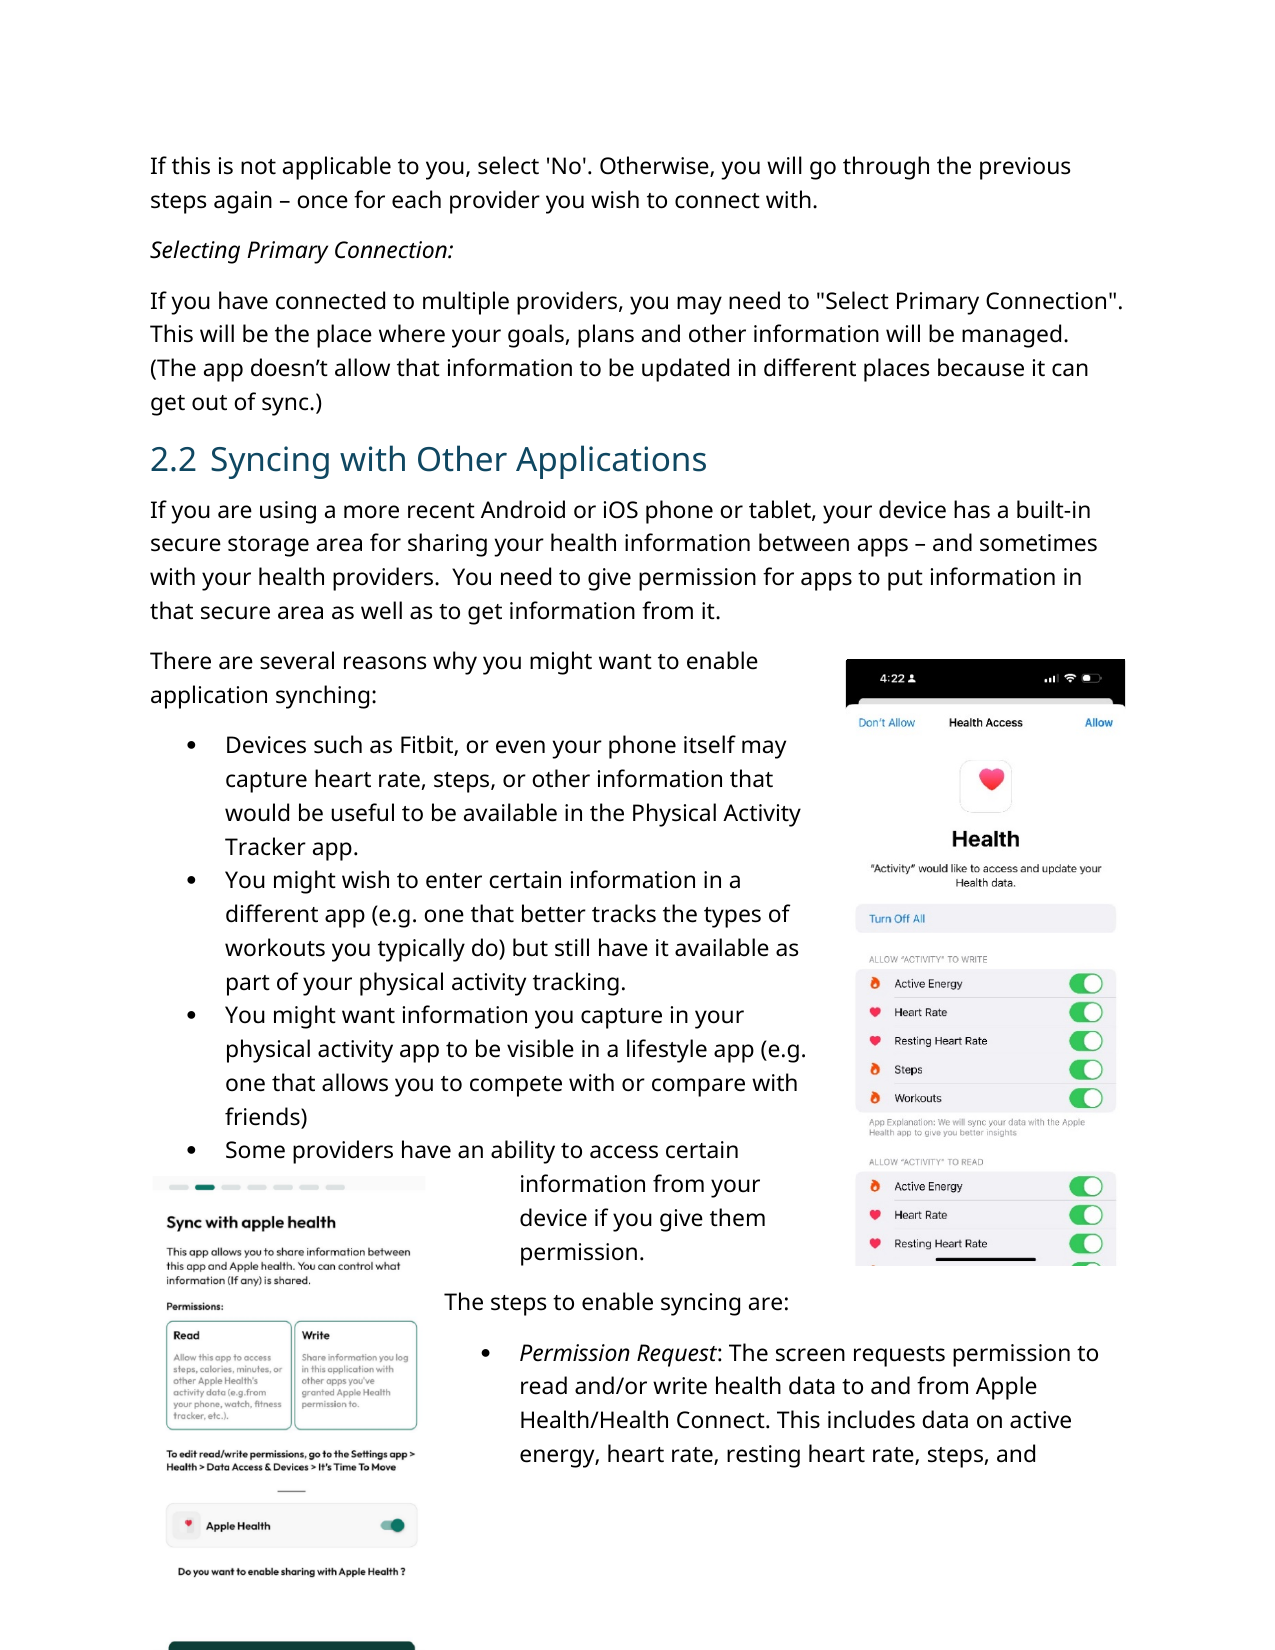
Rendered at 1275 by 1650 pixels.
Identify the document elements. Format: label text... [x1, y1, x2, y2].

list Some providers have an ability to access certain information from your device if you give them permission. [187, 1050, 845, 1149]
list You might wish to enter certain information in a different app (e.g. one that better tracks the types of workouts you typically do) but still have it available as part of your physical activity tracking. [187, 780, 845, 913]
text There are several reasons why you might want to enable application synching: [150, 561, 1125, 626]
text Selecting Primary Connection: [150, 150, 1125, 181]
text If you have connected to multiple providers, you may need to "Select Primary Connection". This will be the place where your goals, plans and other information will be managed. (The app doesn’t allow that information to be updated in different places because it can get out of sync.) [150, 200, 1125, 333]
list Devices such as Fitbit, or even your phone itself may capture heart rate, steps, or other information that would be useful to be available in the Physical Activity Tracker app. [187, 645, 845, 778]
subtitle Syncing with Other Applications [150, 352, 1125, 397]
text If you are using a more recent Android or iOS phone or tablet, your device has a built-in secure storage area for sharing your health information between apps – and sometimes with your health providers. You need to give permission for apps to put information in that secure area as well as to get information from it. [150, 409, 1125, 542]
list You might want information you capture in your physical activity app to be visible in a lifestyle app (e.g. one that allows you to compete with or compare with friends) [187, 915, 845, 1048]
text The steps to enable syncing are: [150, 1168, 1125, 1199]
picture [152, 1176, 426, 1650]
picture [845, 575, 1125, 1182]
